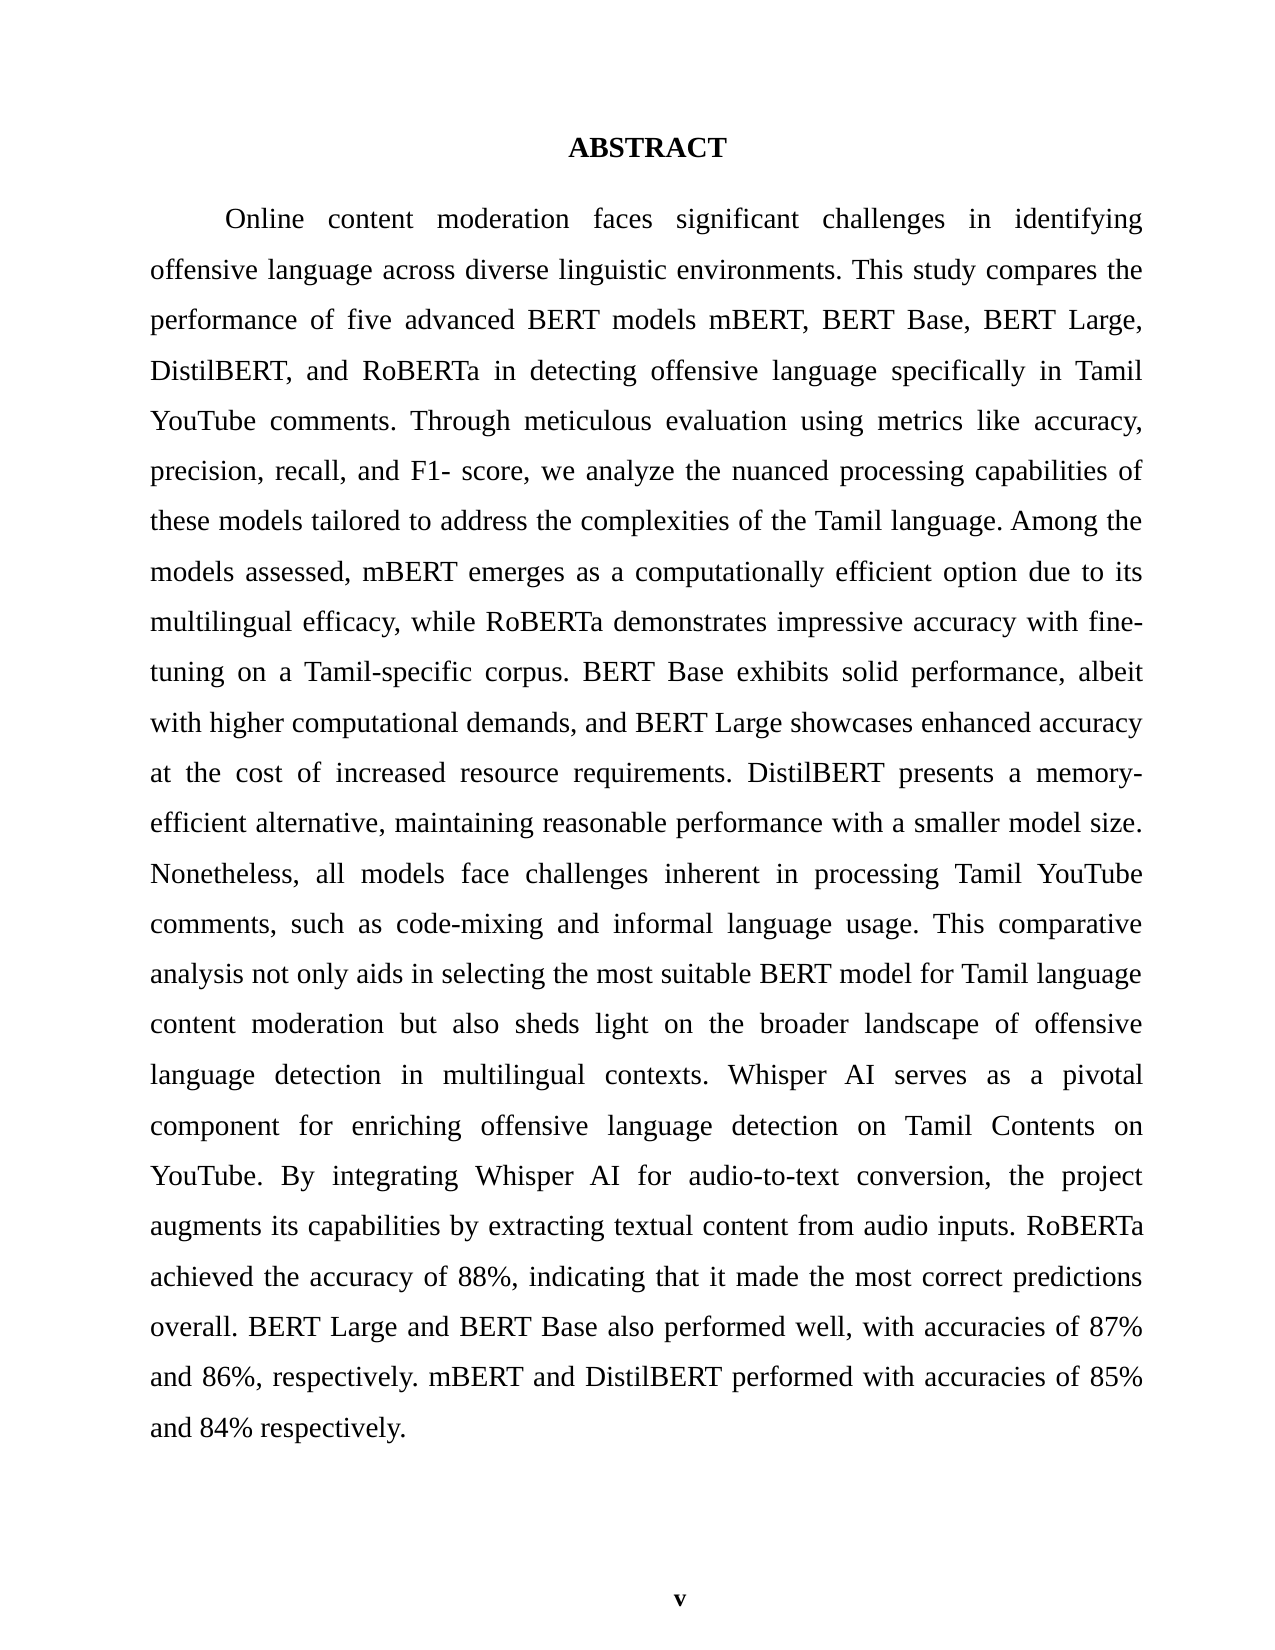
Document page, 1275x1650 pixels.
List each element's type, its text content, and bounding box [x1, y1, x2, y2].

text ABSTRACT [94, 130, 1201, 163]
text Online content moderation faces significant challenges in identifying offensive language across diverse linguistic environments. This study compares the performance of five advanced BERT models mBERT, BERT Base, BERT Large, DistilBERT, and RoBERTa in detecting offensive language specifically in Tamil YouTube comments. Through meticulous evaluation using metrics like accuracy, precision, recall, and F1- score, we analyze the nuanced processing capabilities of these models tailored to address the complexities of the Tamil language. Among the models assessed, mBERT emerges as a computationally efficient option due to its multilingual efficacy, while RoBERTa demonstrates impressive accuracy with fine-tuning on a Tamil-specific corpus. BERT Base exhibits solid performance, albeit with higher computational demands, and BERT Large showcases enhanced accuracy at the cost of increased resource requirements. DistilBERT presents a memory-efficient alternative, maintaining reasonable performance with a smaller model size. Nonetheless, all models face challenges inherent in processing Tamil YouTube comments, such as code-mixing and informal language usage. This comparative analysis not only aids in selecting the most suitable BERT model for Tamil language content moderation but also sheds light on the broader landscape of offensive language detection in multilingual contexts. Whisper AI serves as a pivotal component for enriching offensive language detection on Tamil Contents on YouTube. By integrating Whisper AI for audio-to-text conversion, the project augments its capabilities by extracting textual content from audio inputs. RoBERTa achieved the accuracy of 88%, indicating that it made the most correct predictions overall. BERT Large and BERT Base also performed well, with accuracies of 87% and 86%, respectively. mBERT and DistilBERT performed with accuracies of 85% and 84% respectively. [150, 202, 1144, 1443]
